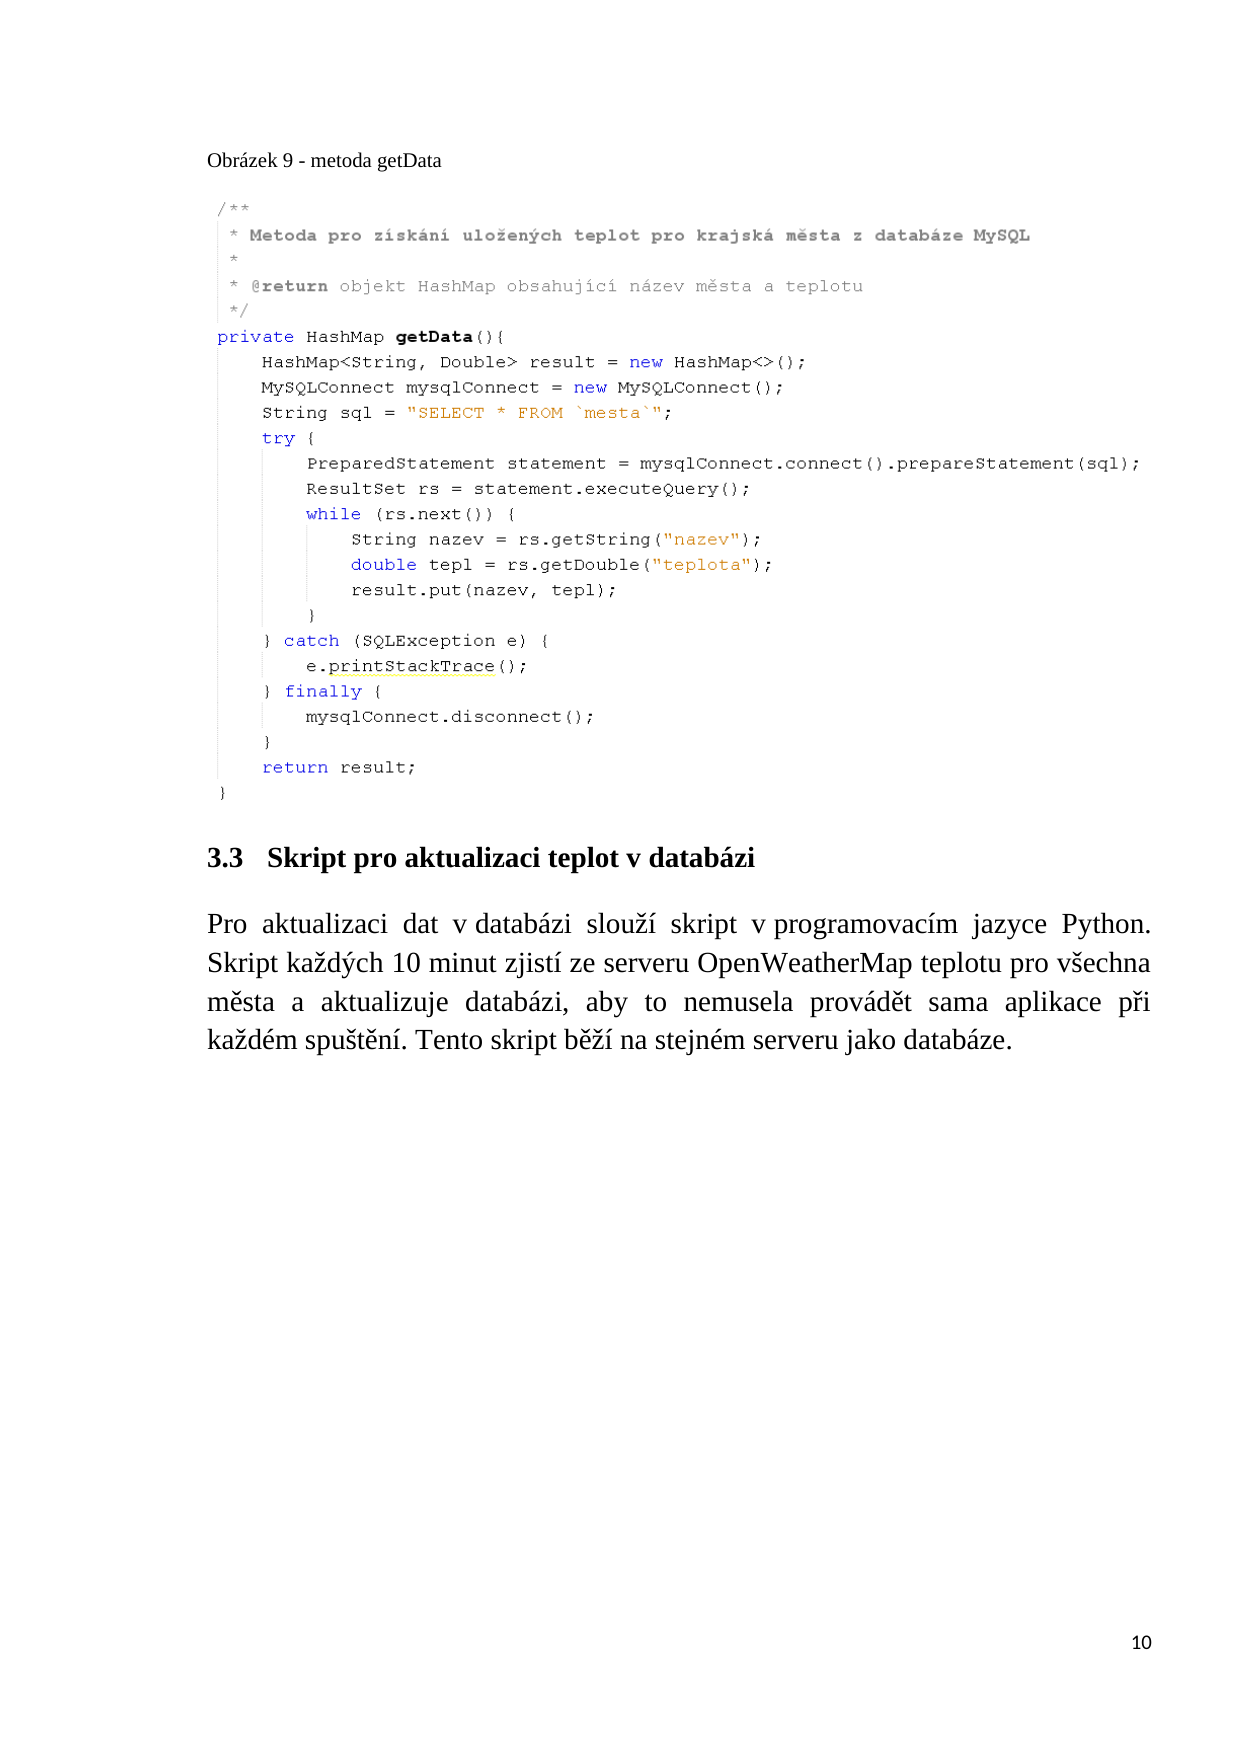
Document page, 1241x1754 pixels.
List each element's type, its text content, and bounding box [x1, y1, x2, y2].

text Pro aktualizaci dat v databázi slouží skript v programovacím jazyce Python. Skript každých 10 minut zjistí ze serveru OpenWeatherMap teplotu pro všechna města a aktualizuje databázi, aby to nemusela provádět sama aplikace při každém spuštění. Tento skript běží na stejném serveru jako databáze. [207, 907, 1152, 1056]
subtitle Skript pro aktualizaci teplot v databázi [207, 840, 1152, 873]
picture [206, 192, 1152, 810]
